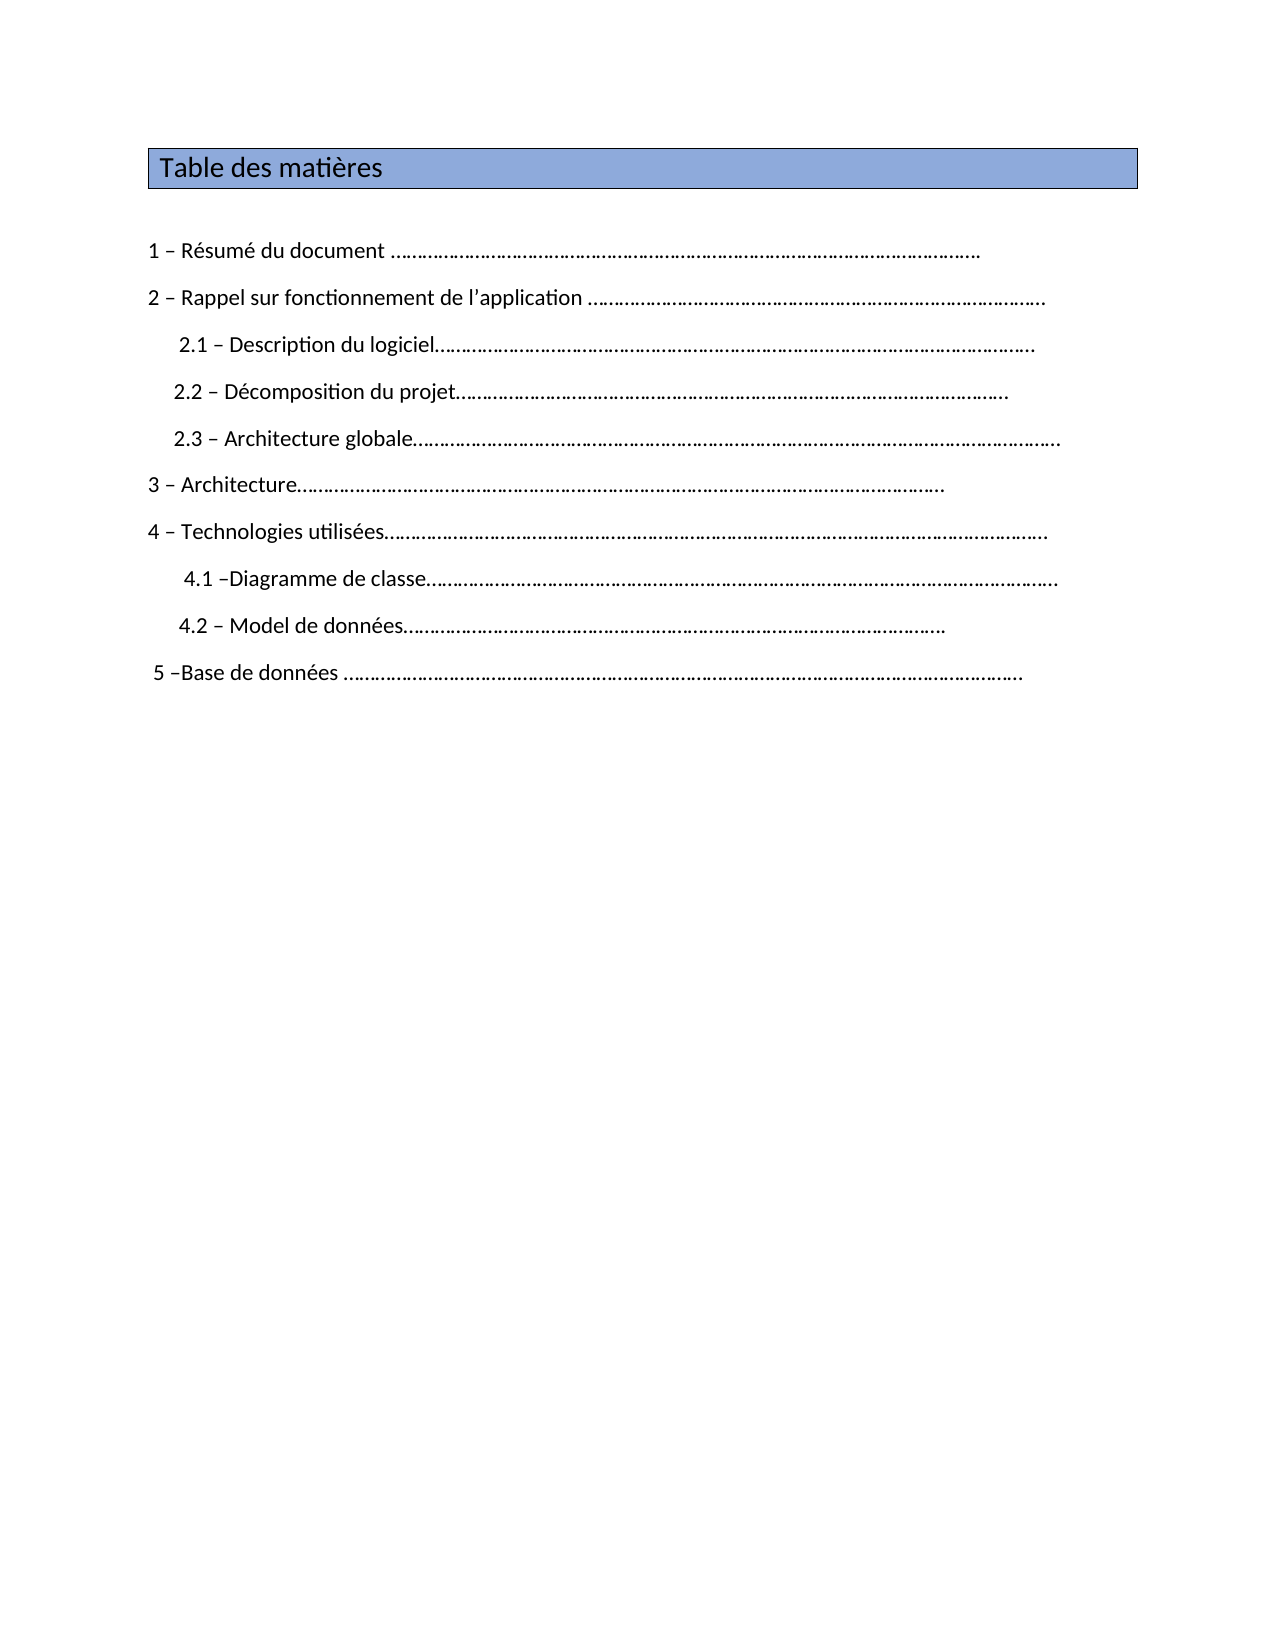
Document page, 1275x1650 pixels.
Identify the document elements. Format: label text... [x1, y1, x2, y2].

text 2.3 – Architecture globale…………………………………………………………………………………………………………… [148, 424, 1127, 452]
text 4 – Technologies utilisées……………………………………………………………………………………………………………… [148, 517, 1127, 546]
text 2 – Rappel sur fonctionnement de l’application …………………………………………………………………………… [148, 283, 1127, 311]
text 4.1 –Diagramme de classe………………………………………………………………………………………………………… [148, 564, 1127, 592]
text 1 – Résumé du document …………………………………………………………………………………………………. [148, 236, 1127, 264]
text 2.2 – Décomposition du projet…………………………………………………………………………………………… [148, 377, 1127, 405]
text 4.2 – Model de données…………………………………………………………………………………………. [148, 611, 1127, 639]
table_header Table des matières [149, 149, 1137, 188]
text 2.1 – Description du logiciel…………………………………………………………………………………………………… [148, 330, 1127, 358]
text 5 –Base de données ………………………………………………………………………………………………………………… [148, 658, 1127, 686]
text 3 – Architecture…………………………………………………………………………………………………………… [148, 471, 1127, 499]
